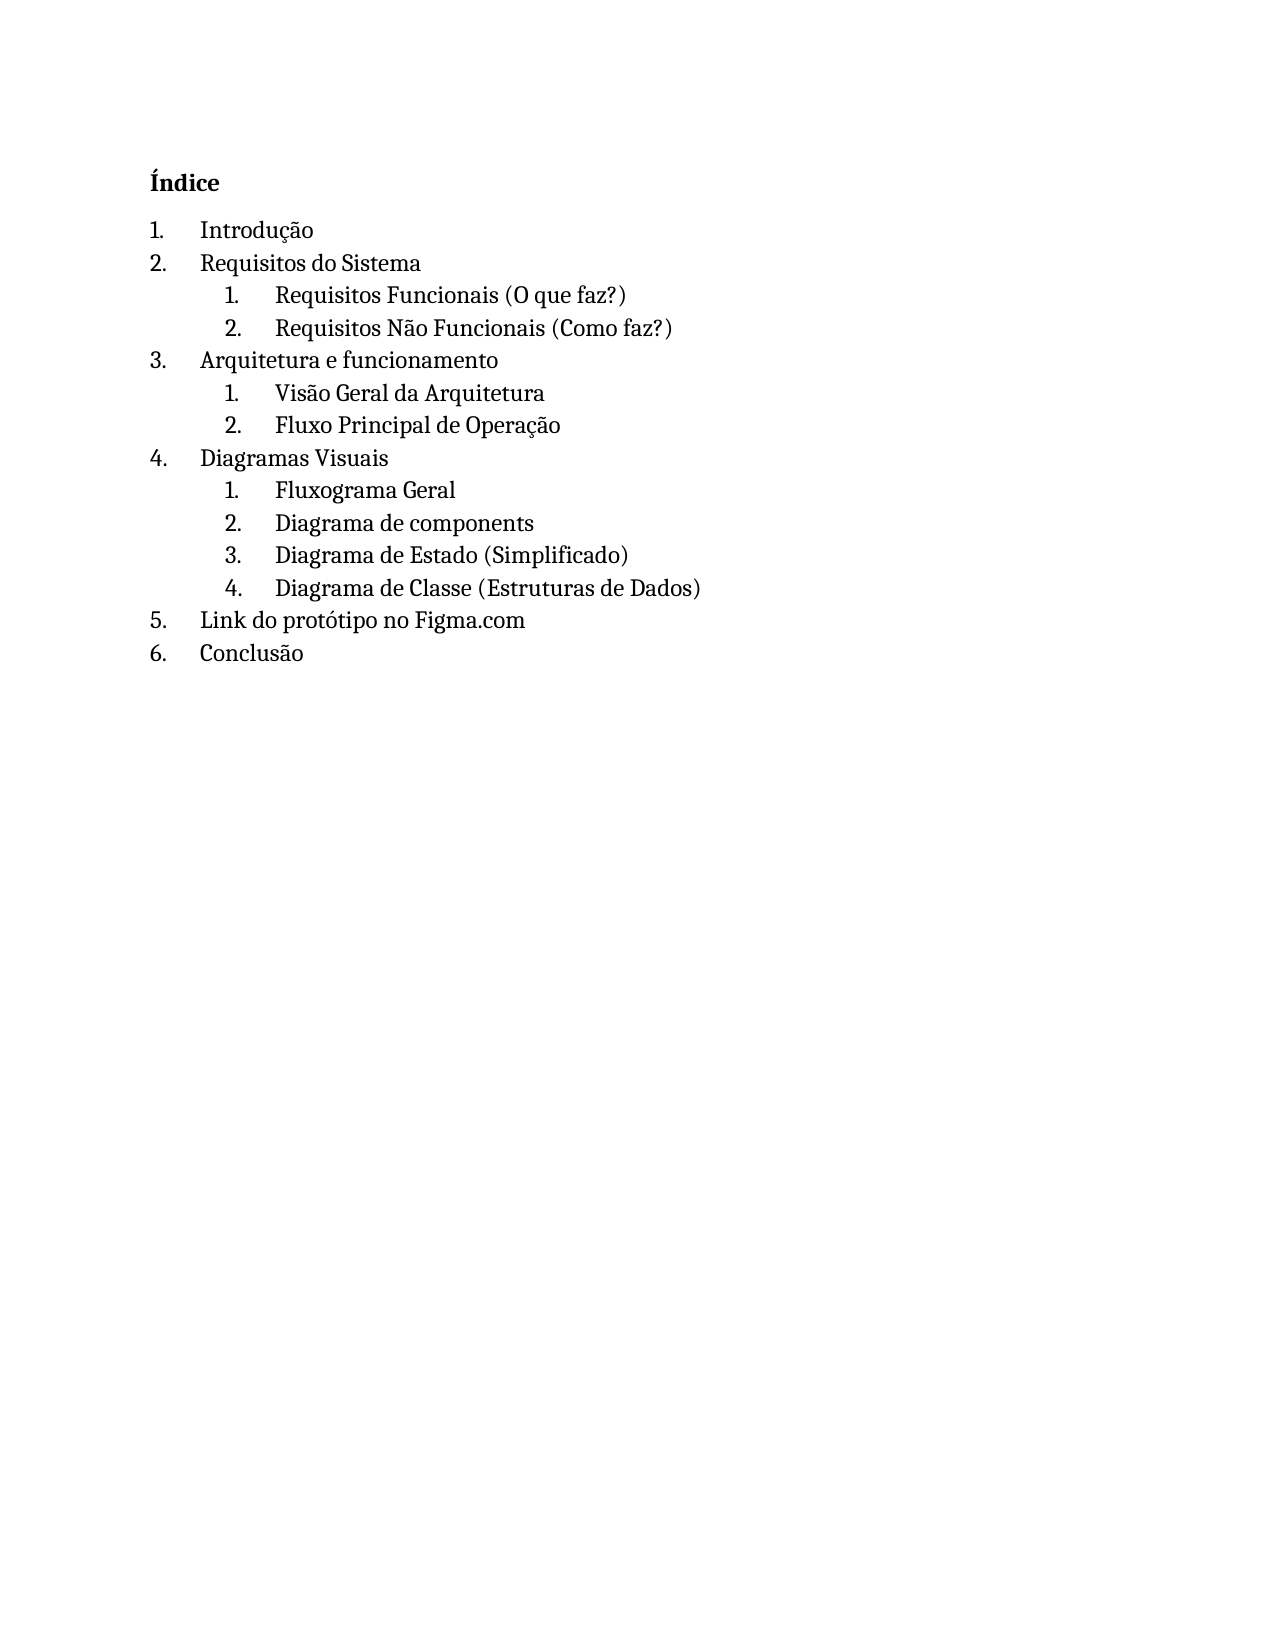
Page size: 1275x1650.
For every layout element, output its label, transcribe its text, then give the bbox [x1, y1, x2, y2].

text Índice [150, 169, 1125, 197]
list Conclusão [150, 639, 1125, 667]
list Visão Geral da Arquitetura [225, 379, 1125, 407]
list Diagrama de components [225, 509, 1125, 537]
list Fluxograma Geral [225, 476, 1125, 505]
list Fluxo Principal de Operação [225, 411, 1125, 440]
list Requisitos Funcionais (O que faz?) [225, 281, 1125, 310]
list Requisitos Não Funcionais (Como faz?) [225, 314, 1125, 342]
list Diagrama de Estado (Simplificado) [225, 541, 1125, 570]
list Introdução [150, 216, 1125, 245]
list Arquitetura e funcionamento [150, 346, 1125, 375]
list Link do protótipo no Figma.com [150, 606, 1125, 635]
list Requisitos do Sistema [150, 249, 1125, 277]
list Diagrama de Classe (Estruturas de Dados) [225, 574, 1125, 602]
list Diagramas Visuais [150, 444, 1125, 472]
